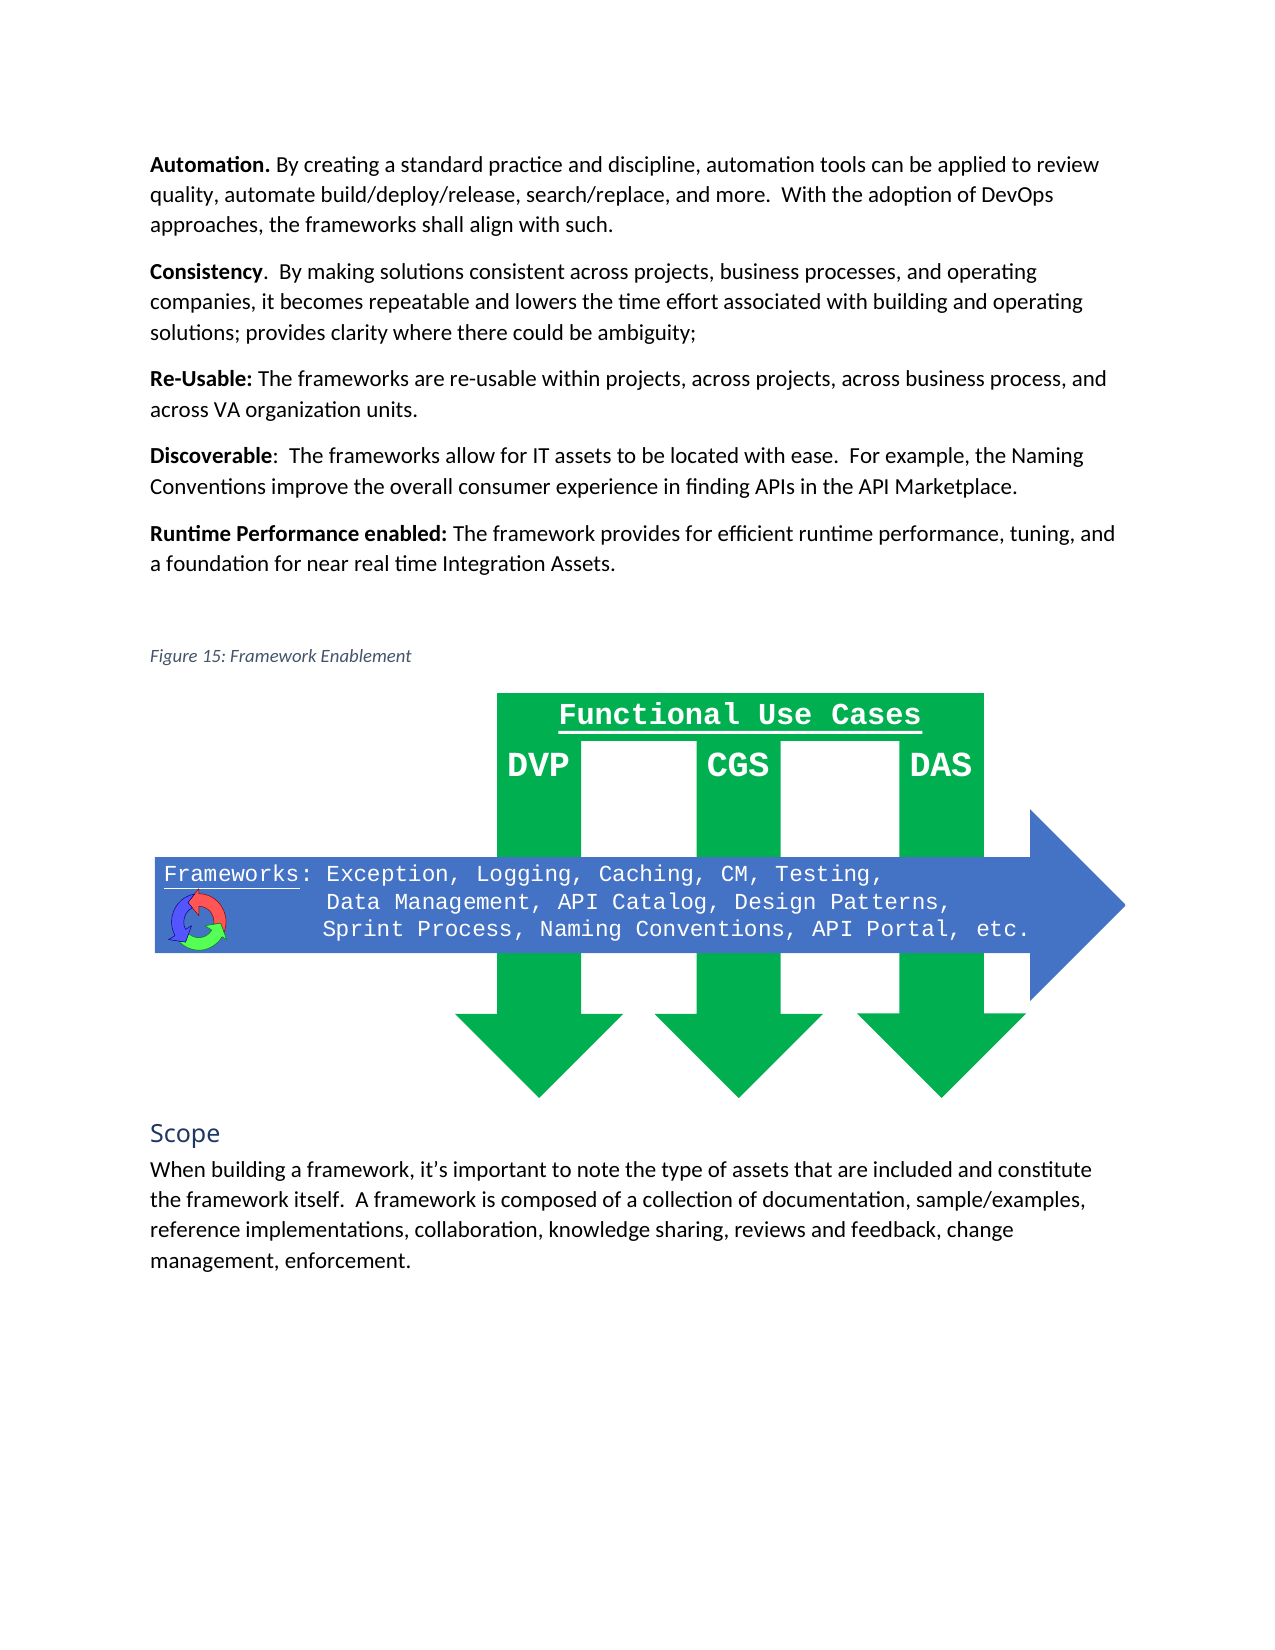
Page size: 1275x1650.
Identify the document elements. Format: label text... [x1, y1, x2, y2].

text Consistency. By making solutions consistent across projects, business processes, and operating companies, it becomes repeatable and lowers the time effort associated with building and operating solutions; provides clarity where there could be ambiguity; [150, 257, 1125, 346]
text Discoverable: The frameworks allow for IT assets to be located with ease. For example, the Naming Conventions improve the overall consumer experience in finding APIs in the API Marketplace. [150, 442, 1125, 500]
text Re-Usable: The frameworks are re-usable within projects, across projects, across business process, and across VA organization units. [150, 364, 1125, 423]
text Runtime Performance enabled: The framework provides for efficient runtime performance, tuning, and a foundation for near real time Integration Assets. [150, 519, 1125, 577]
text Automation. By creating a standard practice and discipline, automation tools can be applied to review quality, automate build/deploy/release, search/replace, and more. With the adoption of DevOps approaches, the frameworks shall align with such. [150, 150, 1125, 238]
subtitle Scope [150, 1116, 1125, 1150]
text When building a framework, it’s important to note the type of assets that are included and constitute the framework itself. A framework is composed of a collection of documentation, sample/examples, reference implementations, collaboration, knowledge sharing, reviews and feedback, change management, enforcement. [150, 1155, 1125, 1274]
